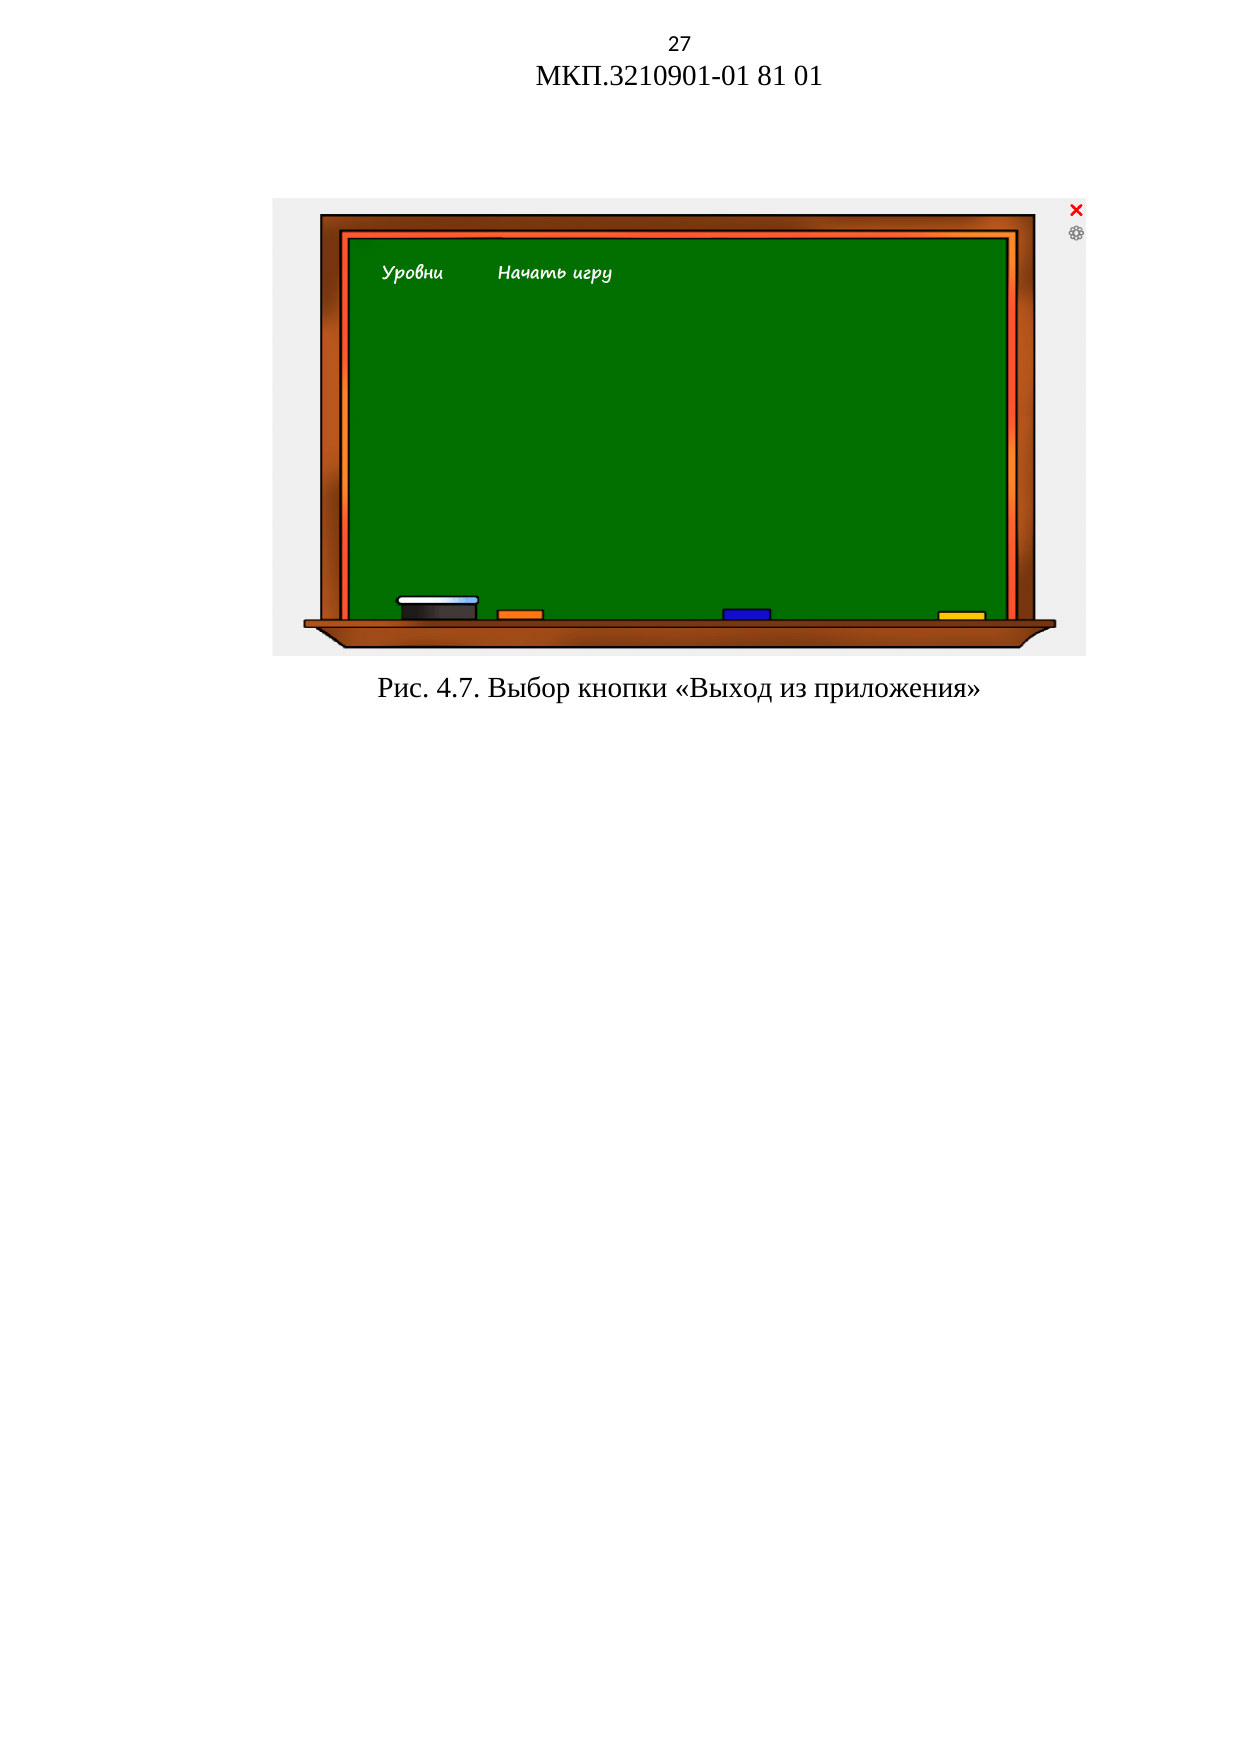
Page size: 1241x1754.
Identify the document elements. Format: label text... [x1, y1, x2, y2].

picture [272, 198, 1087, 656]
text Рис. 4.7. Выбор кнопки «Выход из приложения» [177, 670, 1181, 703]
